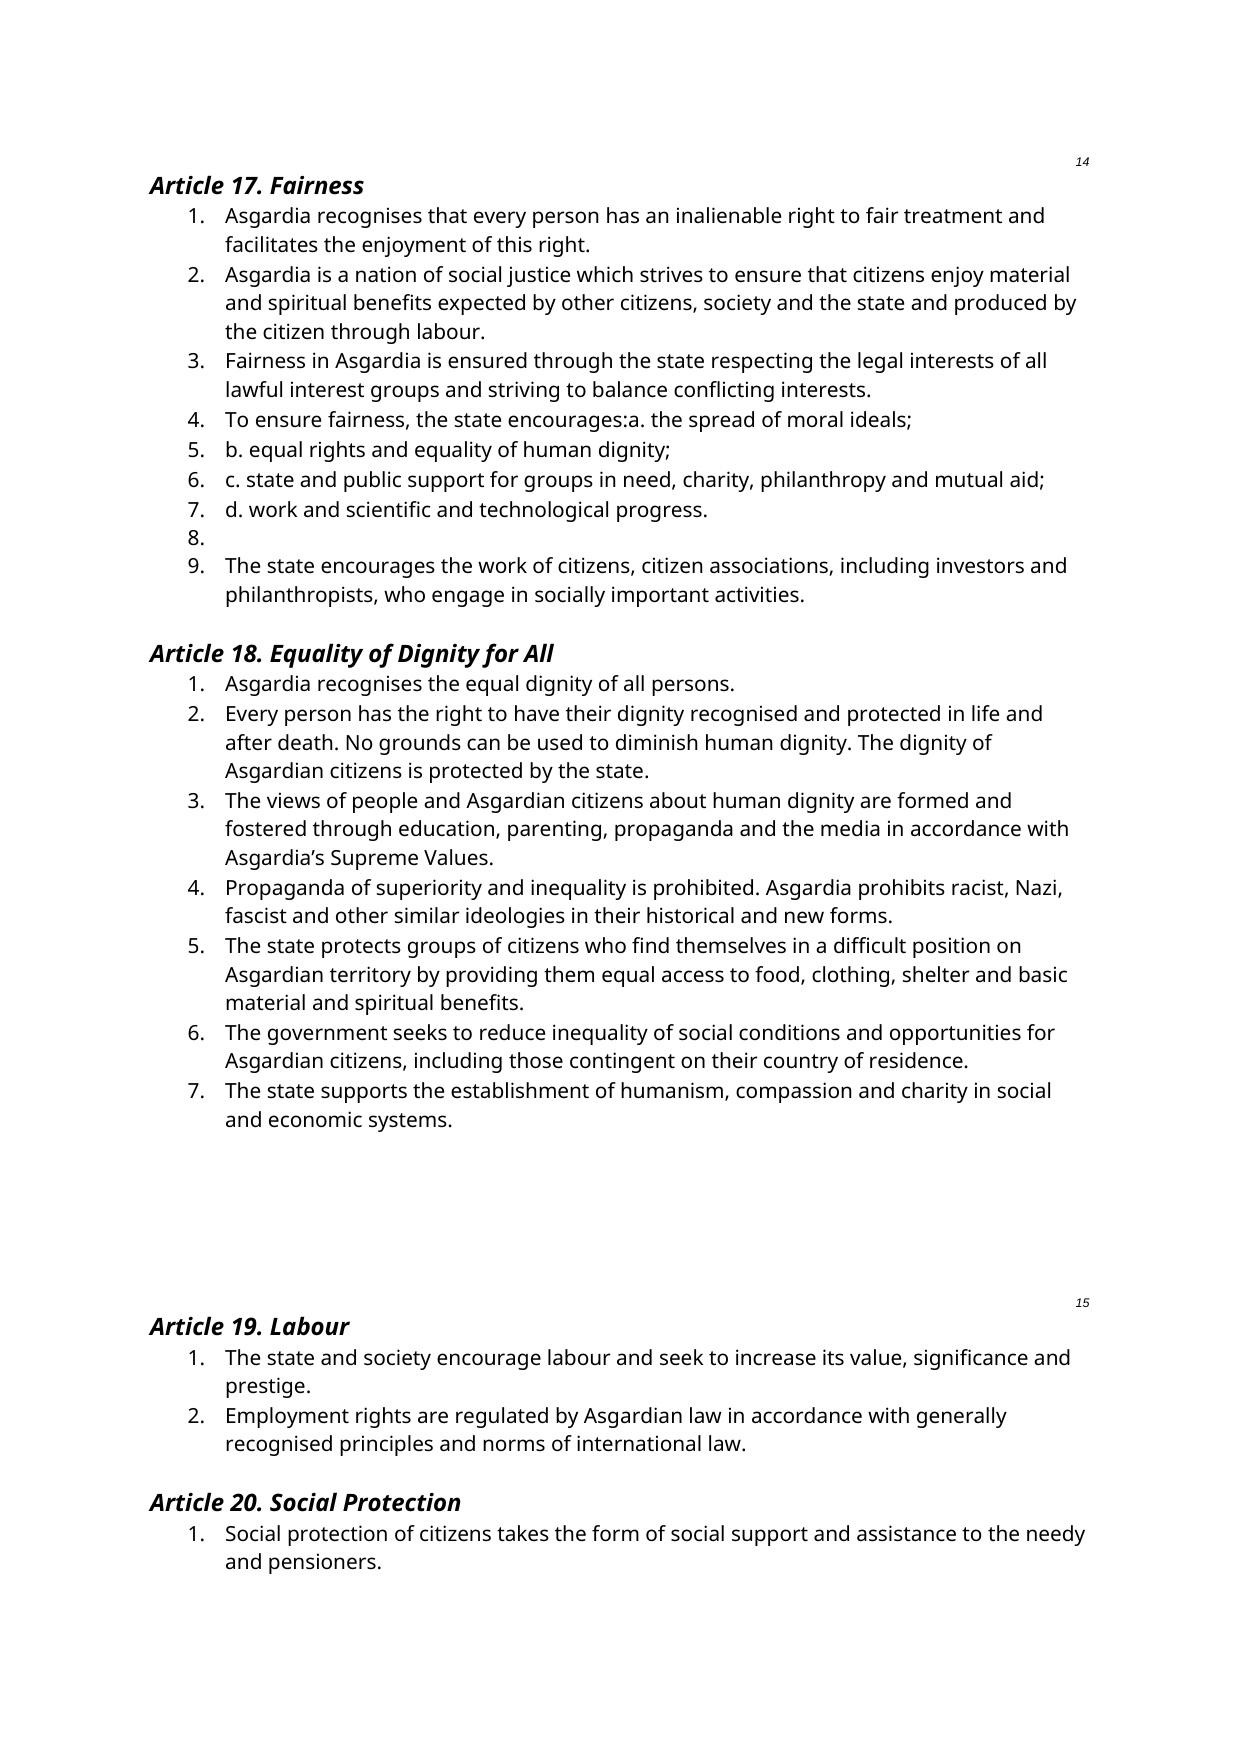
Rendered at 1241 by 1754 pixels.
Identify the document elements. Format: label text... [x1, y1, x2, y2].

list b. equal rights and equality of human dignity; [187, 435, 1090, 463]
list Asgardia recognises that every person has an inalienable right to fair treatment and facilitates the enjoyment of this right. [187, 202, 1090, 258]
list Asgardia recognises the equal dignity of all persons. [187, 669, 1090, 698]
list d. work and scientific and technological progress. [187, 495, 1090, 523]
list The state protects groups of citizens who find themselves in a difficult position on Asgardian territory by providing them equal access to food, clothing, shelter and basic material and spiritual benefits. [187, 931, 1090, 1017]
list Social protection of citizens takes the form of social support and assistance to the needy and pensioners. [187, 1519, 1090, 1576]
list To ensure fairness, the state encourages:a. the spread of moral ideals; [187, 405, 1090, 433]
text 14 [150, 150, 1090, 169]
list The government seeks to reduce inequality of social conditions and opportunities for Asgardian citizens, including those contingent on their country of residence. [187, 1018, 1090, 1075]
list The state encourages the work of citizens, citizen associations, including investors and philanthropists, who engage in socially important activities. [187, 552, 1090, 608]
text Article 20. Social Protection [150, 1486, 1090, 1519]
text Article 17. Fairness [150, 169, 1090, 202]
list Asgardia is a nation of social justice which strives to ensure that citizens enjoy material and spiritual benefits expected by other citizens, society and the state and produced by the citizen through labour. [187, 260, 1090, 345]
list The views of people and Asgardian citizens about human dignity are formed and fostered through education, parenting, propaganda and the media in accordance with Asgardia’s Supreme Values. [187, 786, 1090, 871]
list The state and society encourage labour and seek to increase its value, significance and prestige. [187, 1343, 1090, 1399]
text 15 [150, 1291, 1090, 1310]
list The state supports the establishment of humanism, compassion and charity in social and economic systems. [187, 1076, 1090, 1133]
list c. state and public support for groups in need, charity, philanthropy and mutual aid; [187, 465, 1090, 493]
list Employment rights are regulated by Asgardian law in accordance with generally recognised principles and norms of international law. [187, 1401, 1090, 1458]
text Article 18. Equality of Dignity for All [150, 637, 1090, 669]
text Article 19. Labour [150, 1310, 1090, 1343]
list Fairness in Asgardia is ensured through the state respecting the legal interests of all lawful interest groups and striving to balance conflicting interests. [187, 347, 1090, 403]
list Propaganda of superiority and inequality is prohibited. Asgardia prohibits racist, Nazi, fascist and other similar ideologies in their historical and new forms. [187, 873, 1090, 930]
list Every person has the right to have their dignity recognised and protected in life and after death. No grounds can be used to diminish human dignity. The dignity of Asgardian citizens is protected by the state. [187, 699, 1090, 785]
